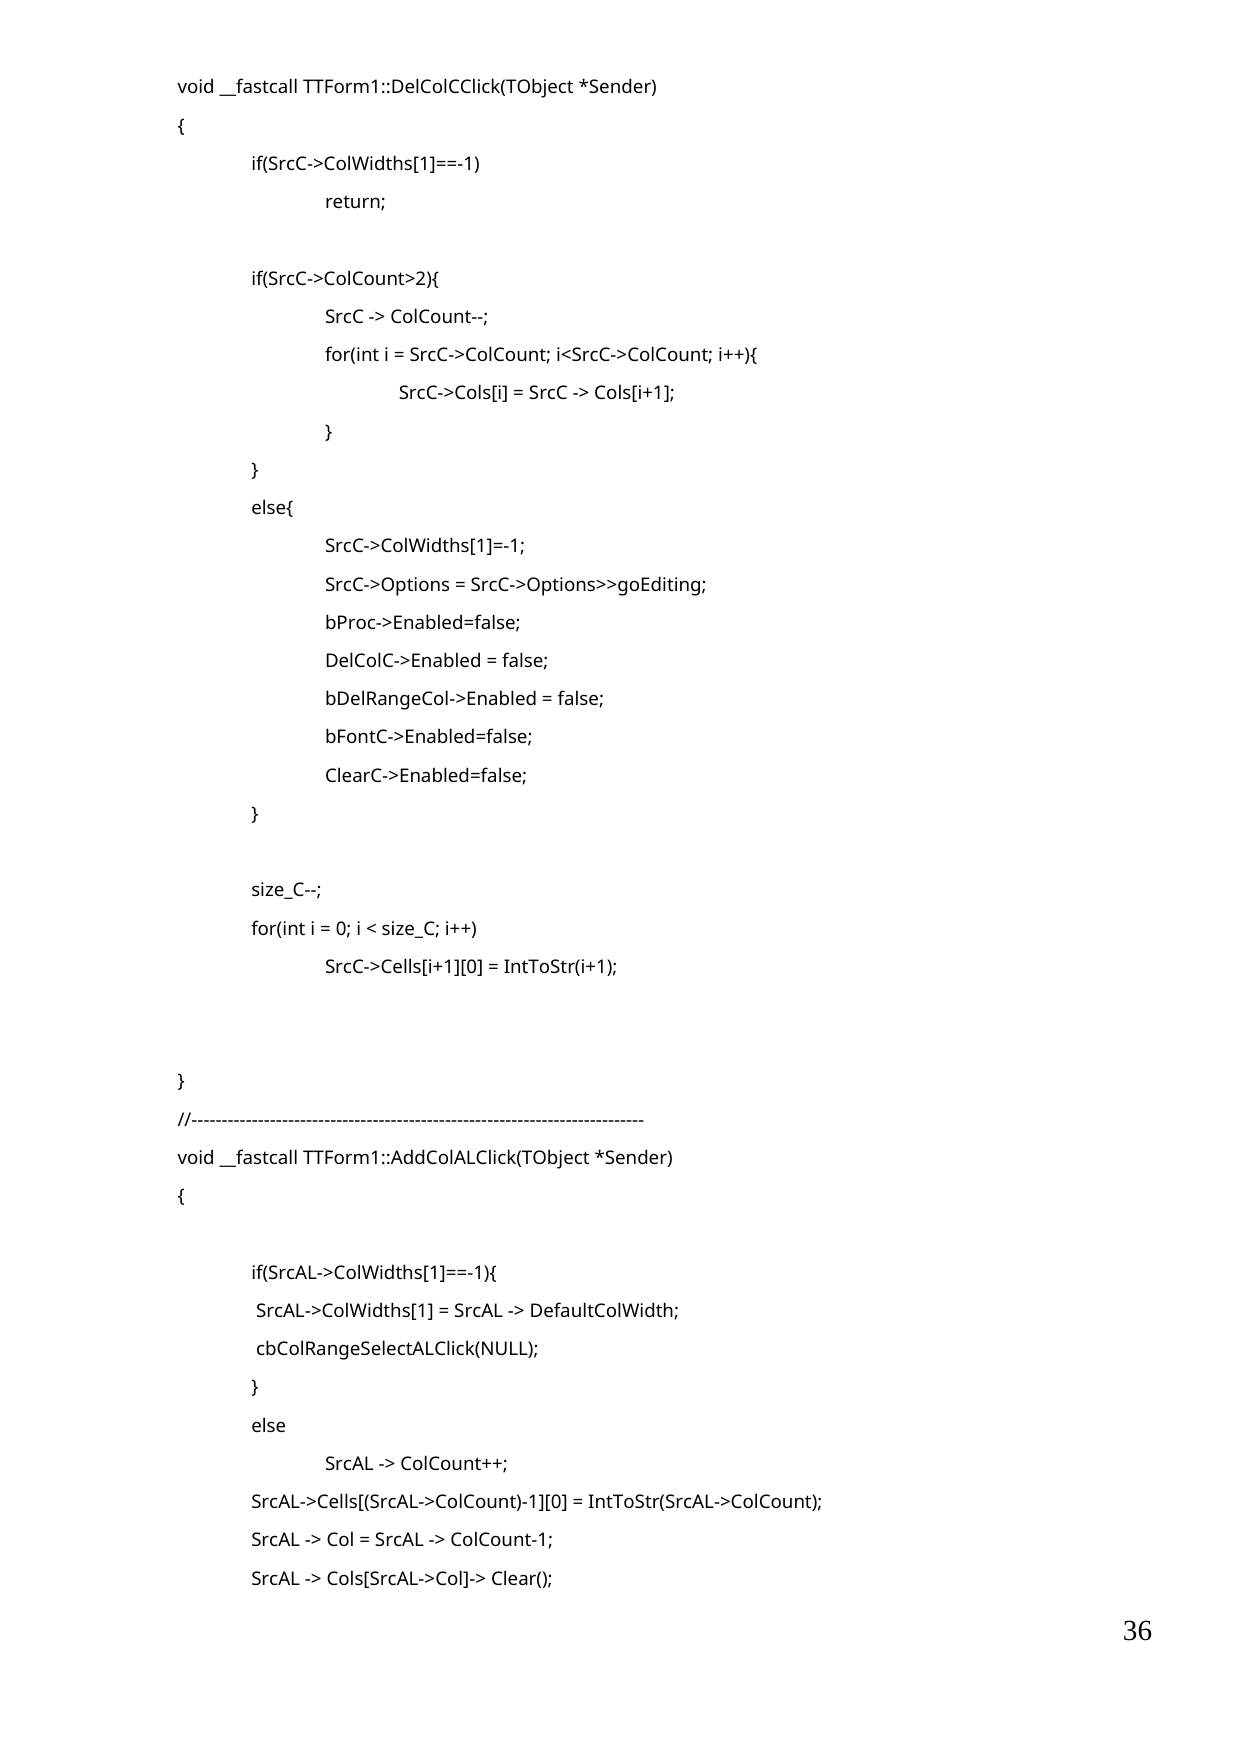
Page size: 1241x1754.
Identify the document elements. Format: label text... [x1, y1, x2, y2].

text if(SrcAL->ColWidths[1]==-1){ [118, 1259, 1152, 1284]
text if(SrcC->ColCount>2){ [118, 265, 1152, 291]
text SrcAL -> Cols[SrcAL->Col]-> Clear(); [118, 1565, 1152, 1590]
text SrcAL->Cells[(SrcAL->ColCount)-1][0] = IntToStr(SrcAL->ColCount); [118, 1488, 1152, 1514]
text for(int i = SrcC->ColCount; i<SrcC->ColCount; i++){ [118, 341, 1152, 367]
text SrcAL -> Col = SrcAL -> ColCount-1; [118, 1527, 1152, 1552]
text bDelRangeCol->Enabled = false; [118, 686, 1152, 711]
text SrcC->Cols[i] = SrcC -> Cols[i+1]; [118, 380, 1152, 405]
text cbColRangeSelectALClick(NULL); [118, 1335, 1152, 1361]
text bProc->Enabled=false; [118, 609, 1152, 634]
text size_C--; [118, 877, 1152, 902]
text else{ [118, 494, 1152, 520]
text { [118, 112, 1152, 138]
text ClearC->Enabled=false; [118, 762, 1152, 787]
text } [118, 1068, 1152, 1093]
text //--------------------------------------------------------------------------- [118, 1106, 1152, 1132]
text if(SrcC->ColWidths[1]==-1) [118, 150, 1152, 176]
text } [118, 418, 1152, 443]
text SrcAL->ColWidths[1] = SrcAL -> DefaultColWidth; [118, 1297, 1152, 1323]
text SrcAL -> ColCount++; [118, 1450, 1152, 1476]
text return; [118, 188, 1152, 214]
text void __fastcall TTForm1::AddColALClick(TObject *Sender) [118, 1144, 1152, 1170]
text bFontC->Enabled=false; [118, 724, 1152, 749]
text SrcC->ColWidths[1]=-1; [118, 533, 1152, 558]
text void __fastcall TTForm1::DelColCClick(TObject *Sender) [118, 74, 1152, 99]
text else [118, 1412, 1152, 1437]
text for(int i = 0; i < size_C; i++) [118, 915, 1152, 940]
text SrcC -> ColCount--; [118, 303, 1152, 329]
text } [118, 456, 1152, 482]
text SrcC->Cells[i+1][0] = IntToStr(i+1); [118, 953, 1152, 979]
text DelColC->Enabled = false; [118, 647, 1152, 673]
text } [118, 1374, 1152, 1399]
text SrcC->Options = SrcC->Options>>goEditing; [118, 571, 1152, 596]
text { [118, 1182, 1152, 1208]
text } [118, 800, 1152, 826]
